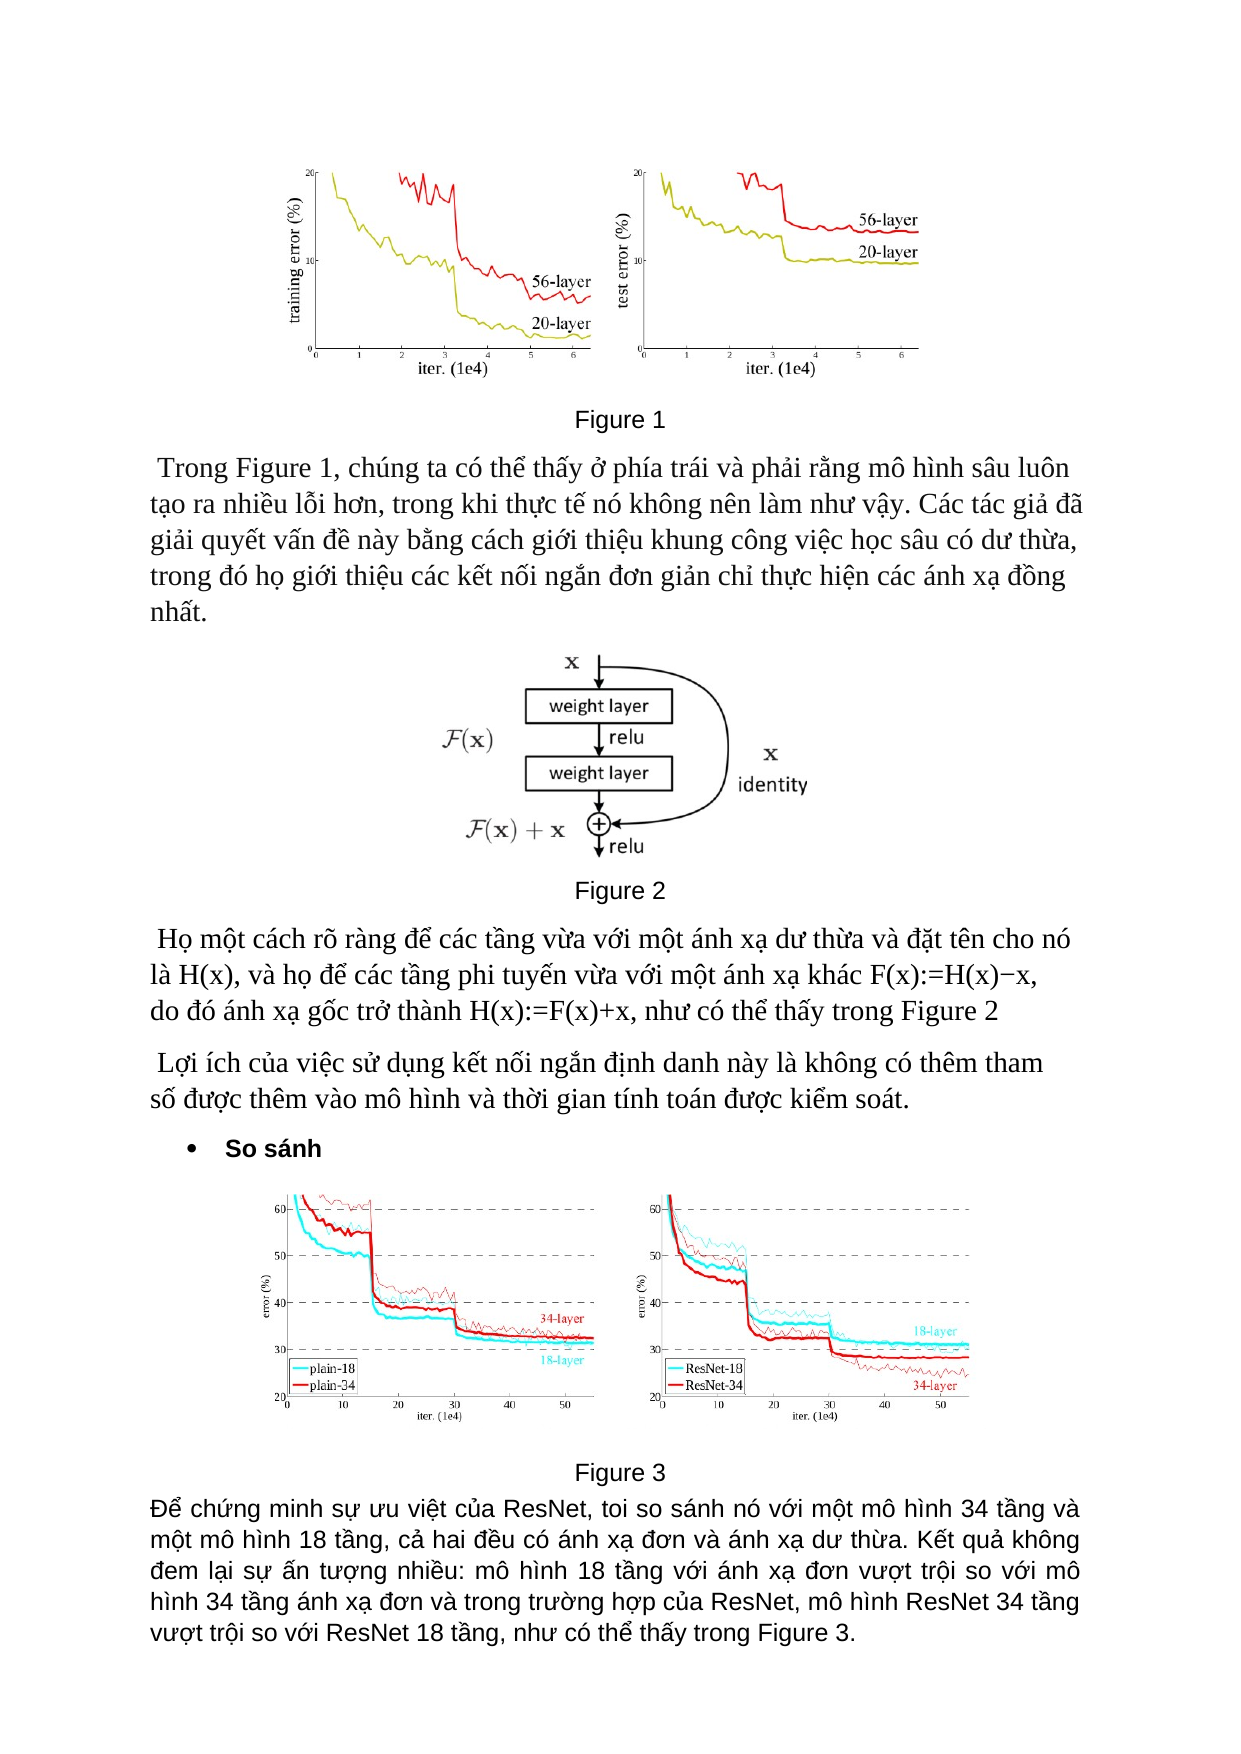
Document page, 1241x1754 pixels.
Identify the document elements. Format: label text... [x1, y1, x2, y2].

picture [441, 654, 808, 858]
picture [286, 169, 919, 378]
text Lợi ích của việc sử dụng kết nối ngắn định danh này là không có thêm tham số được thêm vào mô hình và thời gian tính toán được kiểm soát. [150, 1045, 1073, 1115]
subtitle So sánh [187, 1134, 1101, 1162]
text Figure 1 [499, 405, 741, 434]
text Figure 3 [499, 1458, 741, 1487]
text Trong Figure 1, chúng ta có thể thấy ở phía trái và phải rằng mô hình sâu luôn tạo ra nhiều lỗi hơn, trong khi thực tế nó không nên làm như vậy. Các tác giả đã giải quyết vấn đề này bằng cách giới thiệu khung công việc học sâu có dư thừa, trong đó họ giới thiệu các kết nối ngắn đơn giản chỉ thực hiện các ánh xạ đồng nhất. [150, 450, 1089, 628]
text Họ một cách rõ ràng để các tầng vừa với một ánh xạ dư thừa và đặt tên cho nó là H(x), và họ để các tầng phi tuyến vừa với một ánh xạ khác F(x):=H(x)−x, do đó ánh xạ gốc trở thành H(x):=F(x)+x, như có thể thấy trong Figure 2 [150, 921, 1073, 1027]
picture [260, 1194, 986, 1429]
text Để chứng minh sự ưu việt của ResNet, toi so sánh nó với một mô hình 34 tầng và một mô hình 18 tầng, cả hai đều có ánh xạ đơn và ánh xạ dư thừa. Kết quả không đem lại sự ấn tượng nhiều: mô hình 18 tầng với ánh xạ đơn vượt trội so với mô hình 34 tầng ánh xạ đơn và trong trường hợp của ResNet, mô hình ResNet 34 tầng vượt trội so với ResNet 18 tầng, như có thể thấy trong Figure 3. [150, 1494, 1082, 1647]
text Figure 2 [499, 858, 741, 904]
